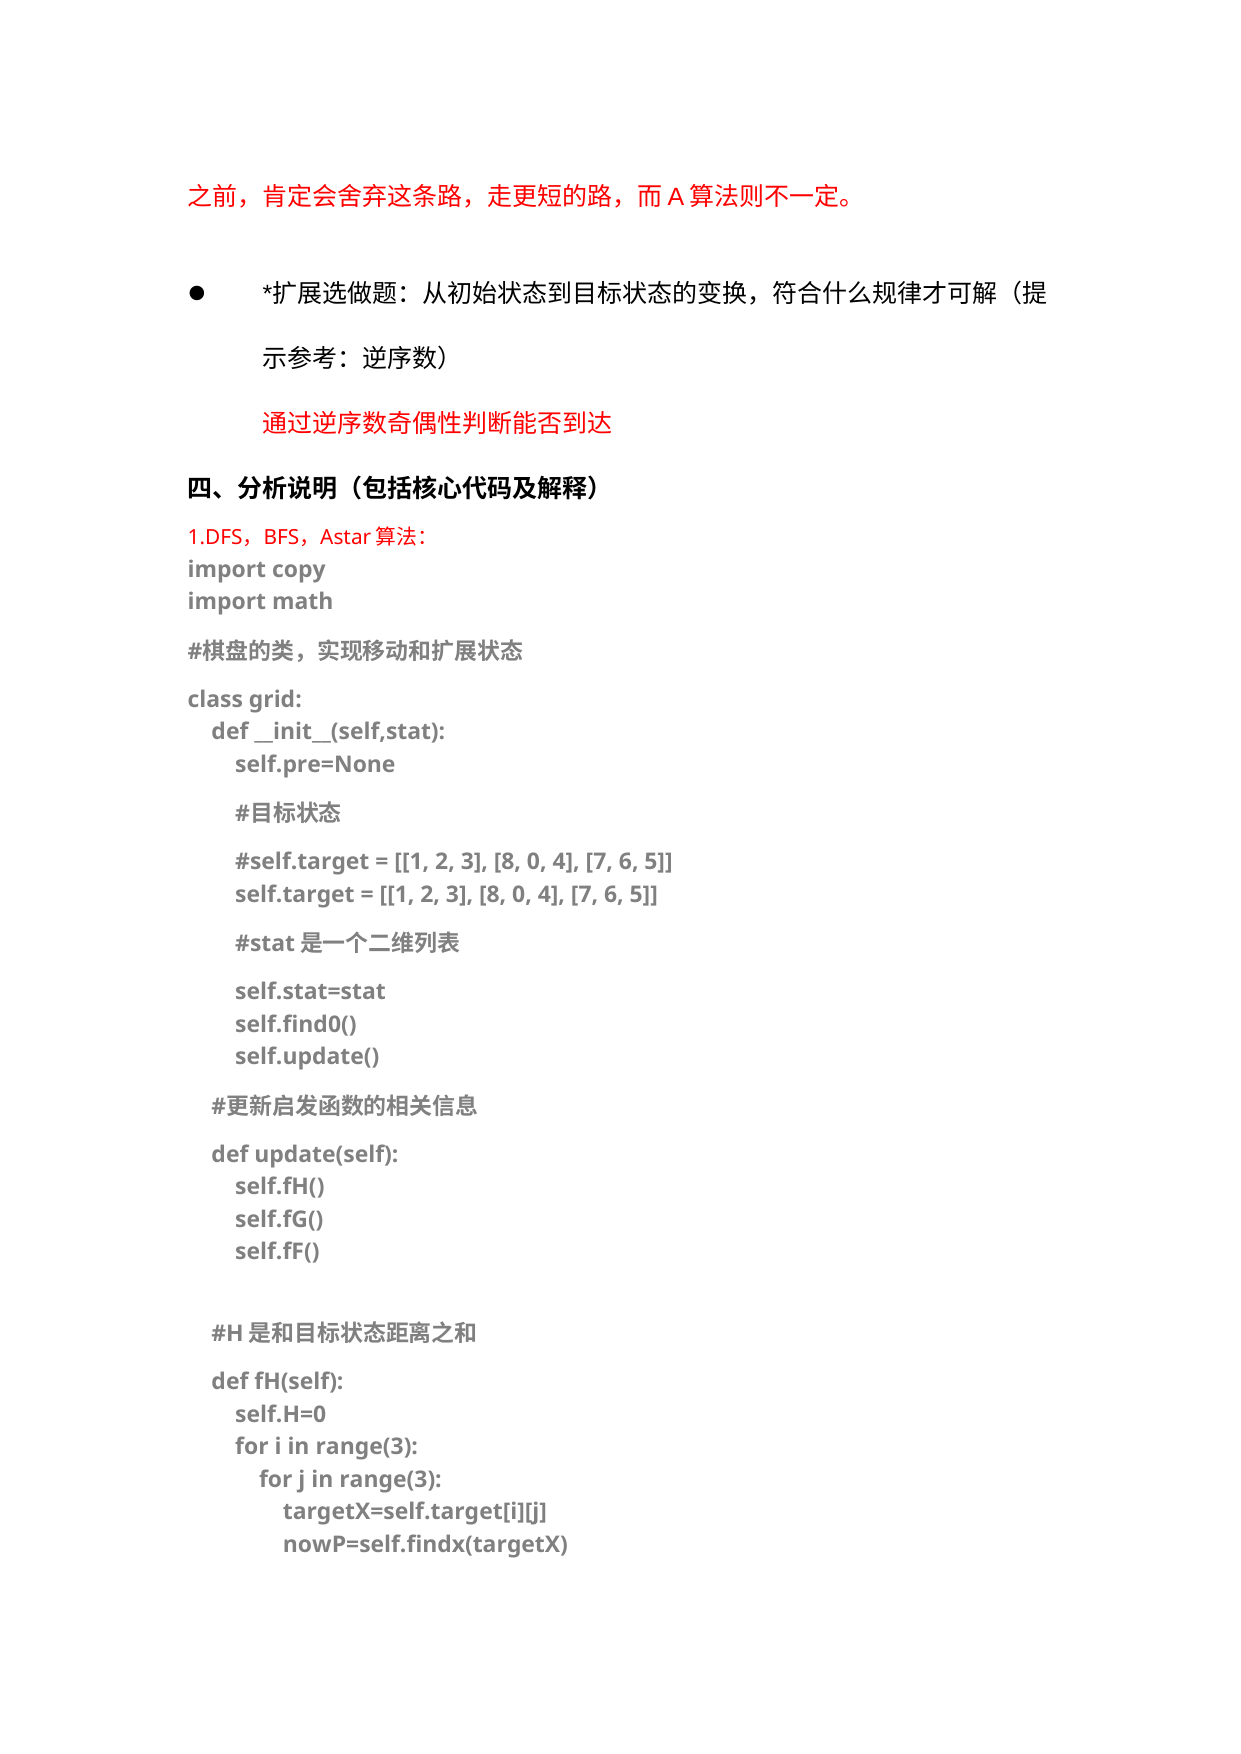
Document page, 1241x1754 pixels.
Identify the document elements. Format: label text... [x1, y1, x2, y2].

text import copy [187, 552, 1053, 584]
text #棋盘的类，实现移动和扩展状态 [187, 617, 1053, 682]
text self.target = [[1, 2, 3], [8, 0, 4], [7, 6, 5]] [187, 877, 1053, 909]
text nowP=self.findx(targetX) [187, 1527, 1053, 1559]
text self.update() [187, 1039, 1053, 1072]
text self.stat=stat [187, 974, 1053, 1007]
text #H是和目标状态距离之和 [187, 1299, 1053, 1364]
text import math [187, 584, 1053, 617]
text def __init__(self,stat): [187, 714, 1053, 747]
text 通过逆序数奇偶性判断能否到达 [262, 389, 1053, 454]
text self.find0() [187, 1007, 1053, 1039]
text def fH(self): [187, 1364, 1053, 1397]
text for j in range(3): [187, 1462, 1053, 1494]
text self.fF() [187, 1234, 1053, 1267]
text targetX=self.target[i][j] [187, 1494, 1053, 1527]
text self.fH() [187, 1169, 1053, 1202]
text #stat是一个二维列表 [187, 909, 1053, 974]
text def update(self): [187, 1137, 1053, 1169]
text self.H=0 [187, 1397, 1053, 1429]
text #self.target = [[1, 2, 3], [8, 0, 4], [7, 6, 5]] [187, 844, 1053, 877]
text 1.DFS，BFS，Astar算法： [187, 519, 1053, 552]
text self.fG() [187, 1202, 1053, 1234]
text #目标状态 [187, 779, 1053, 844]
text class grid: [187, 682, 1053, 714]
list *扩展选做题：从初始状态到目标状态的变换，符合什么规律才可解（提示参考：逆序数） [187, 259, 1053, 389]
text for i in range(3): [187, 1429, 1053, 1462]
text 四、分析说明（包括核心代码及解释） [187, 454, 1053, 519]
text self.pre=None [187, 747, 1053, 779]
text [187, 162, 1053, 227]
text #更新启发函数的相关信息 [187, 1072, 1053, 1137]
